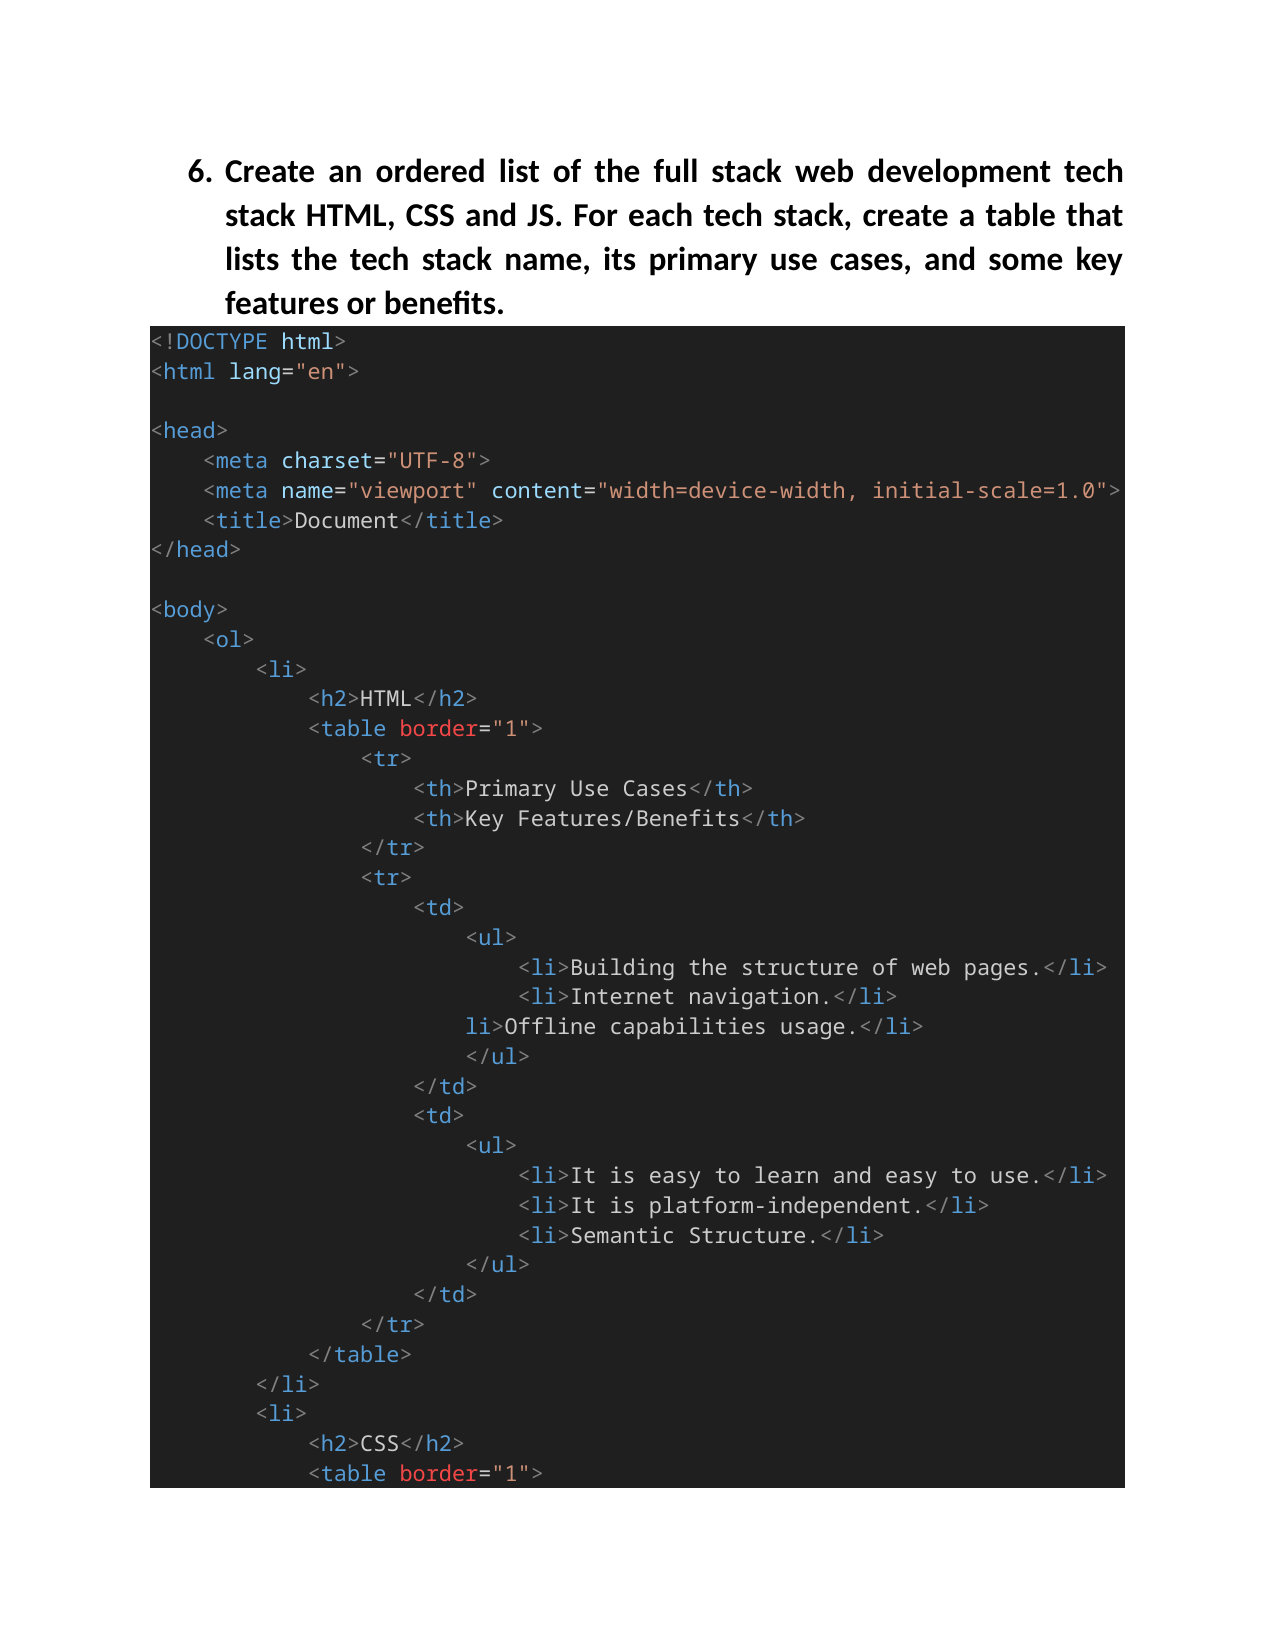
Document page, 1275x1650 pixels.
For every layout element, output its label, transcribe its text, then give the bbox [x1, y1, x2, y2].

text <ol> [150, 624, 1125, 653]
text </head> [150, 534, 1125, 564]
text <meta name="viewport" content="width=device-width, initial-scale=1.0"> [150, 475, 1125, 504]
text <tr> [150, 743, 1125, 773]
text <head> [150, 415, 1125, 445]
text <table border="1"> [150, 1458, 1125, 1488]
text <li>Semantic Structure.</li> [150, 1219, 1125, 1249]
text <body> [150, 594, 1125, 624]
text li>Offline capabilities usage.</li> [150, 1011, 1125, 1041]
text <h2>CSS</h2> [150, 1428, 1125, 1458]
text <li>It is easy to learn and easy to use.</li> [150, 1160, 1125, 1190]
text <li>It is platform-independent.</li> [150, 1190, 1125, 1219]
text <ul> [150, 1130, 1125, 1160]
text <table border="1"> [150, 713, 1125, 743]
text <ul> [150, 922, 1125, 951]
text </tr> [150, 1309, 1125, 1339]
text <td> [150, 892, 1125, 922]
text </table> [150, 1339, 1125, 1368]
text <li> [150, 653, 1125, 683]
text <h2>HTML</h2> [150, 683, 1125, 713]
text <li>Internet navigation.</li> [150, 981, 1125, 1011]
text <td> [150, 1100, 1125, 1130]
text </tr> [150, 832, 1125, 862]
text <li> [150, 1398, 1125, 1428]
text <th>Primary Use Cases</th> [150, 773, 1125, 802]
text </ul> [150, 1249, 1125, 1279]
text </li> [150, 1368, 1125, 1398]
text <tr> [150, 862, 1125, 892]
text <!DOCTYPE html> [150, 326, 1125, 356]
text </ul> [150, 1041, 1125, 1071]
text <title>Document</title> [150, 504, 1125, 534]
text <th>Key Features/Benefits</th> [150, 802, 1125, 832]
text <meta charset="UTF-8"> [150, 445, 1125, 475]
list Create an ordered list of the full stack web development tech stack HTML, CSS and JS. For each tech stack, create a table that lists the tech stack name, its primary use cases, and some key features or benefits. [187, 150, 1125, 323]
text </td> [150, 1071, 1125, 1100]
text <html lang="en"> [150, 356, 1125, 385]
text <li>Building the structure of web pages.</li> [150, 951, 1125, 981]
text </td> [150, 1279, 1125, 1309]
